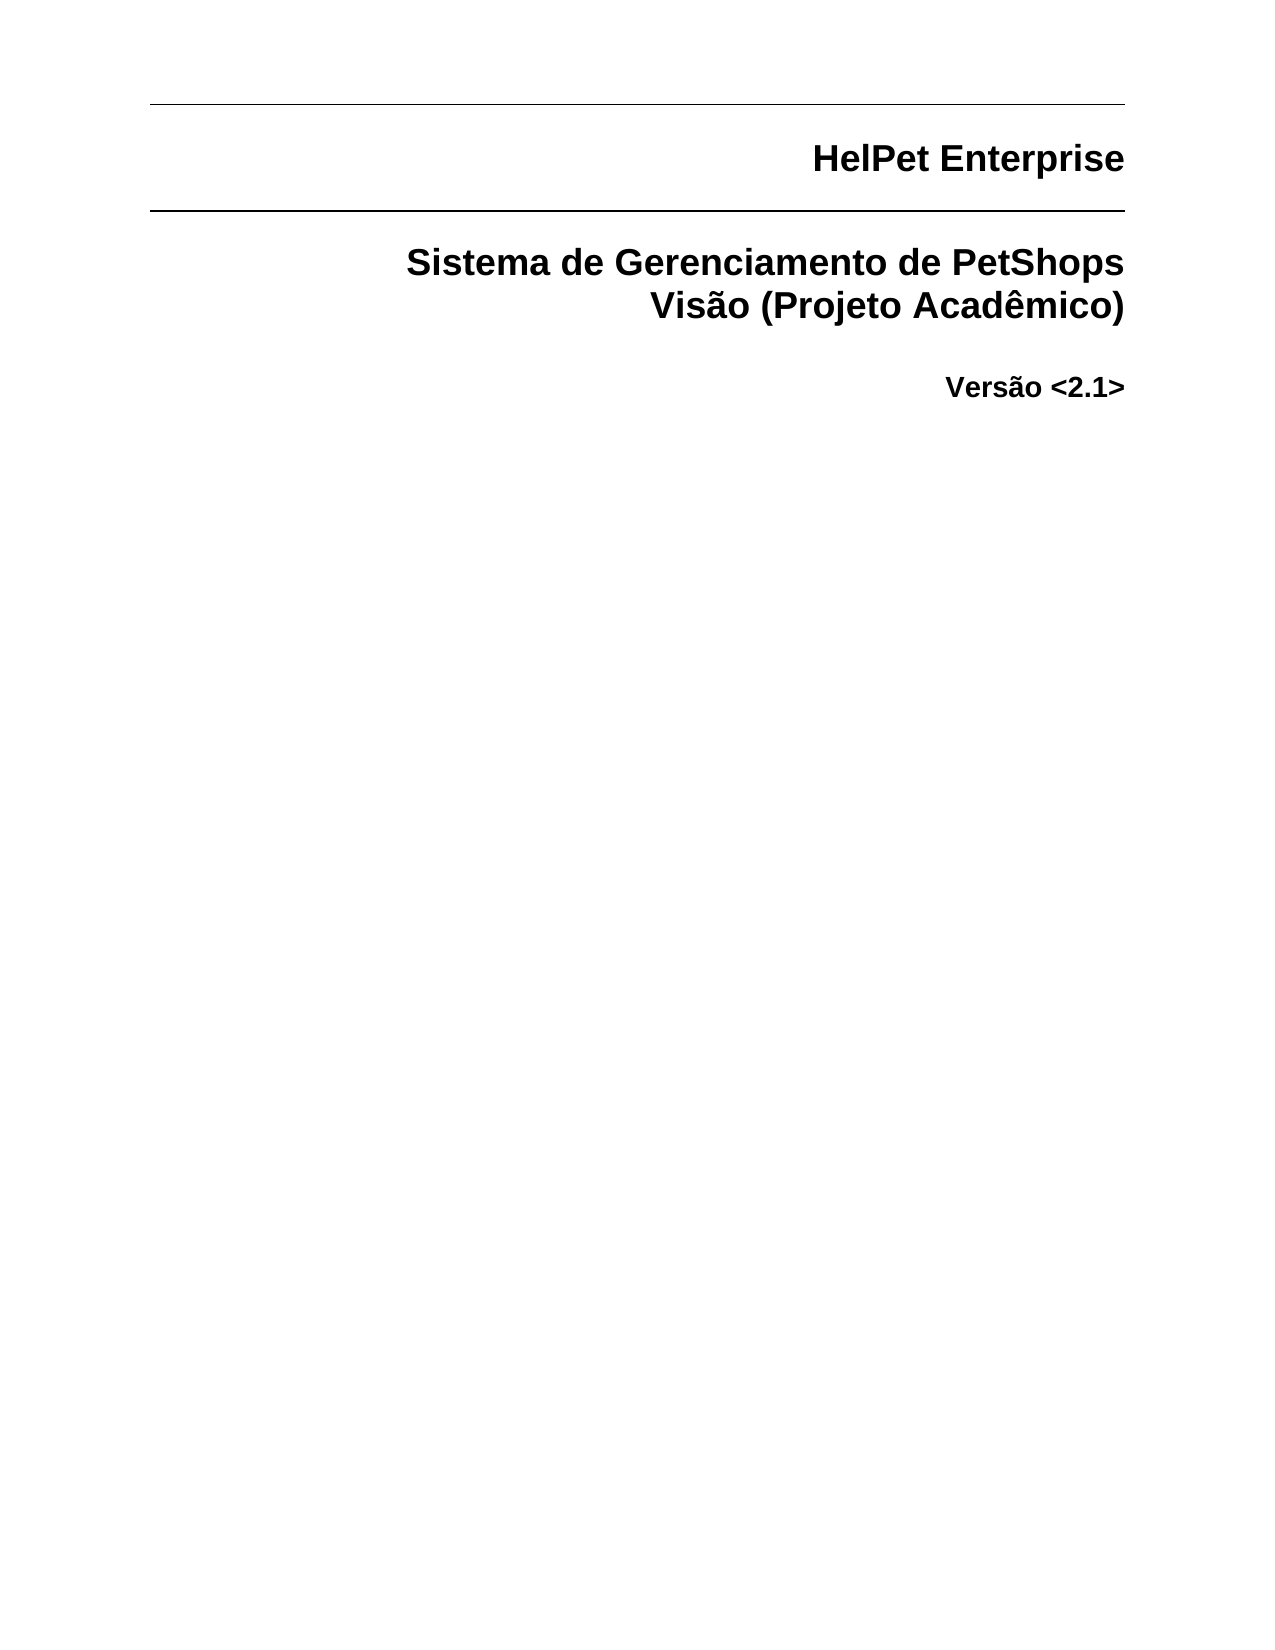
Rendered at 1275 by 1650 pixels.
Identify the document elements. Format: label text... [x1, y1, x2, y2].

title Sistema de Gerenciamento de PetShops [150, 240, 1125, 283]
title Versão <2.1> [150, 370, 1125, 403]
title Visão (Projeto Acadêmico) [150, 283, 1125, 327]
